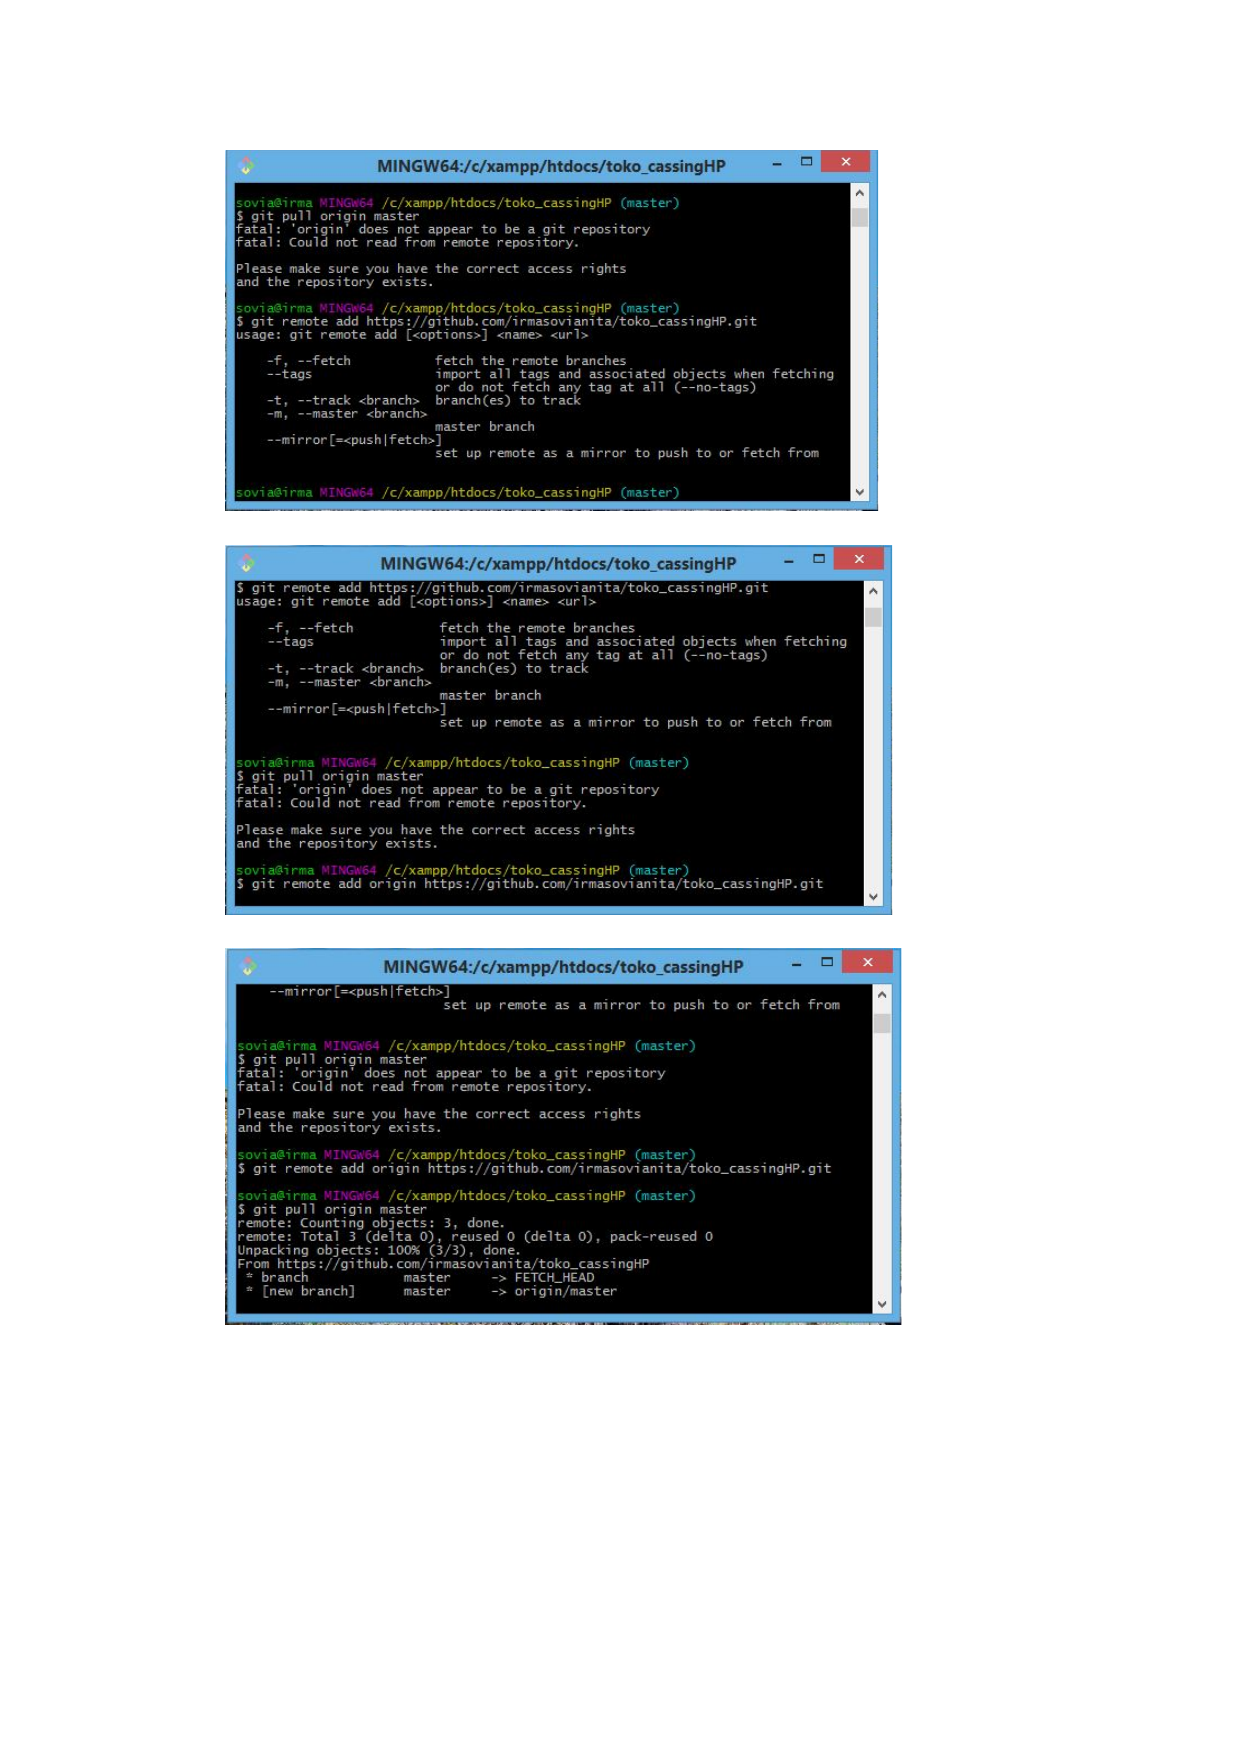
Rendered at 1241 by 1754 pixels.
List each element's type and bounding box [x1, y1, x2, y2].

picture [225, 545, 893, 915]
picture [225, 948, 902, 1325]
picture [225, 150, 879, 511]
